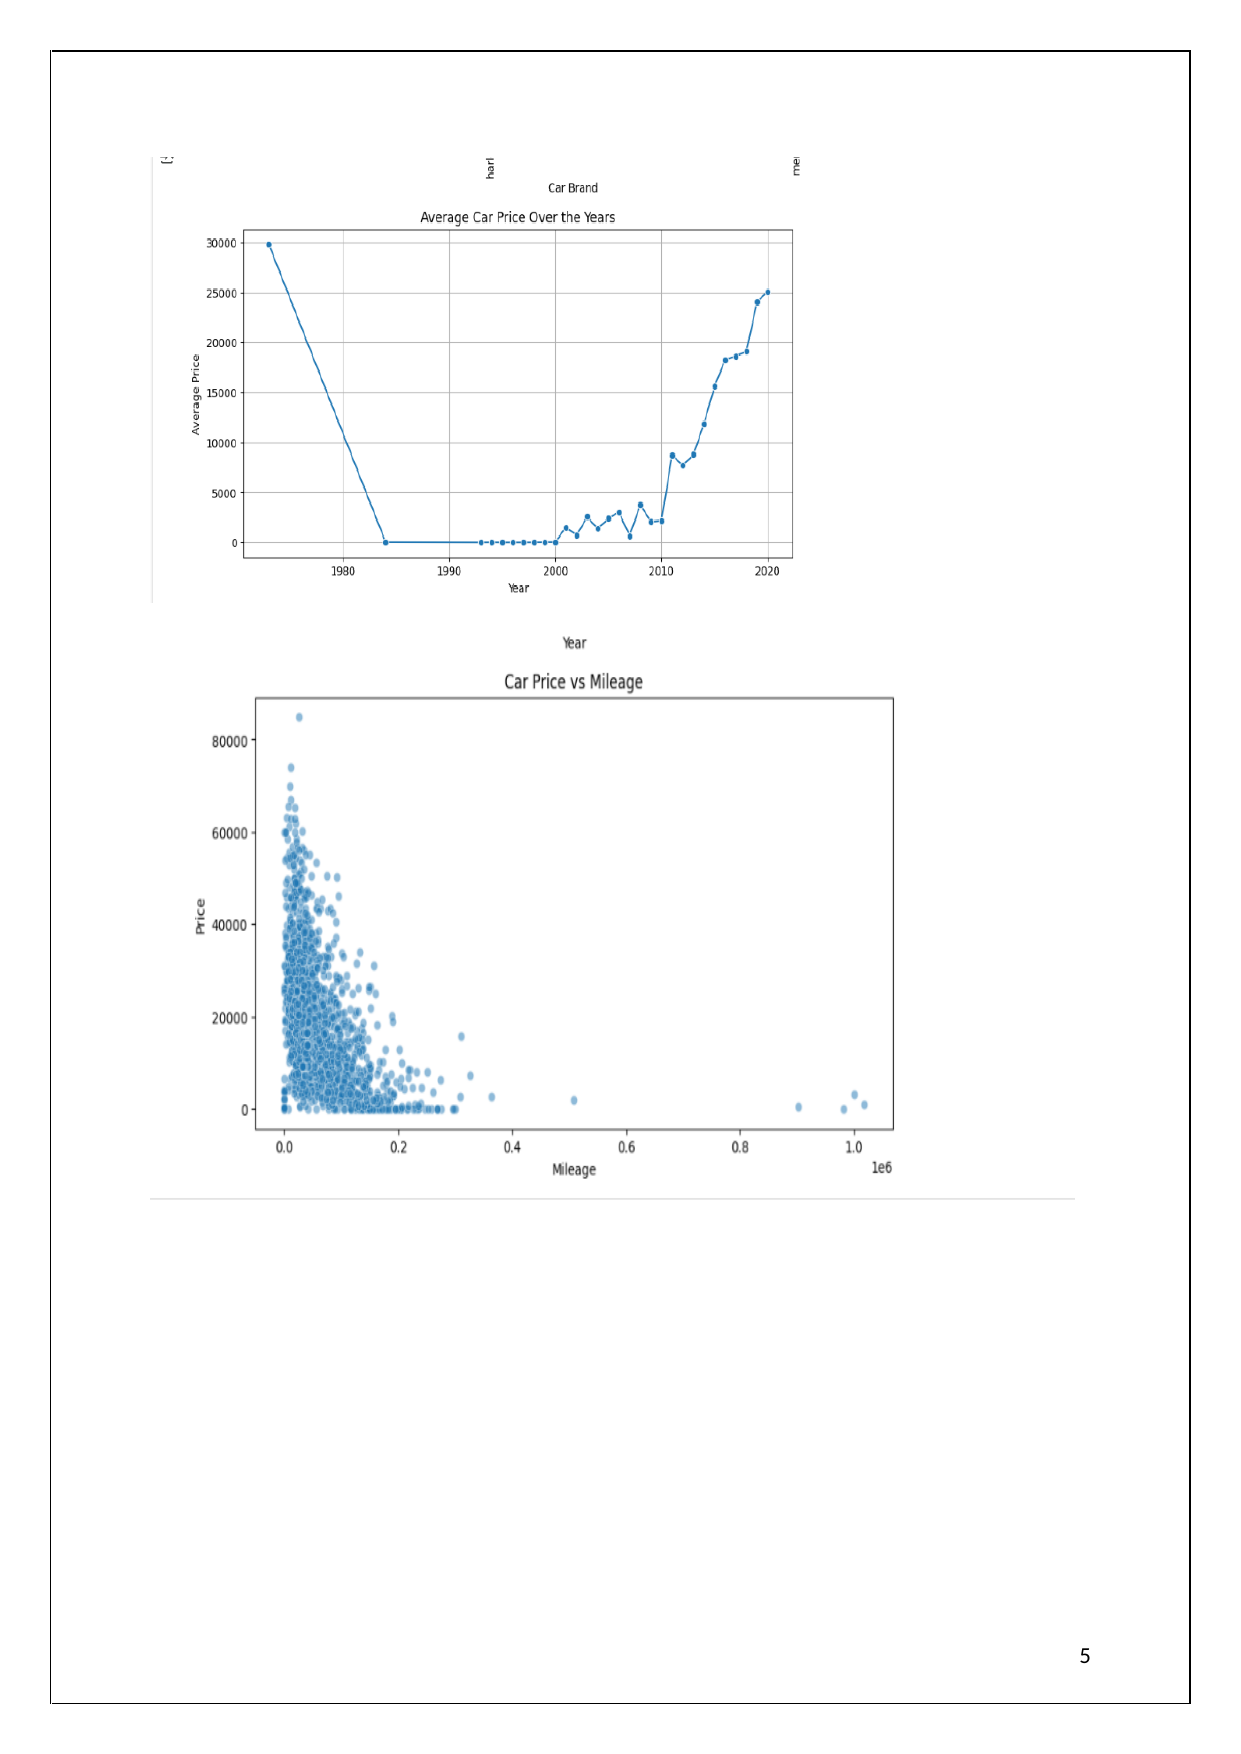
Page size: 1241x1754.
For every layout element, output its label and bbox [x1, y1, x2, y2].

picture [150, 157, 1117, 603]
picture [150, 635, 1075, 1204]
